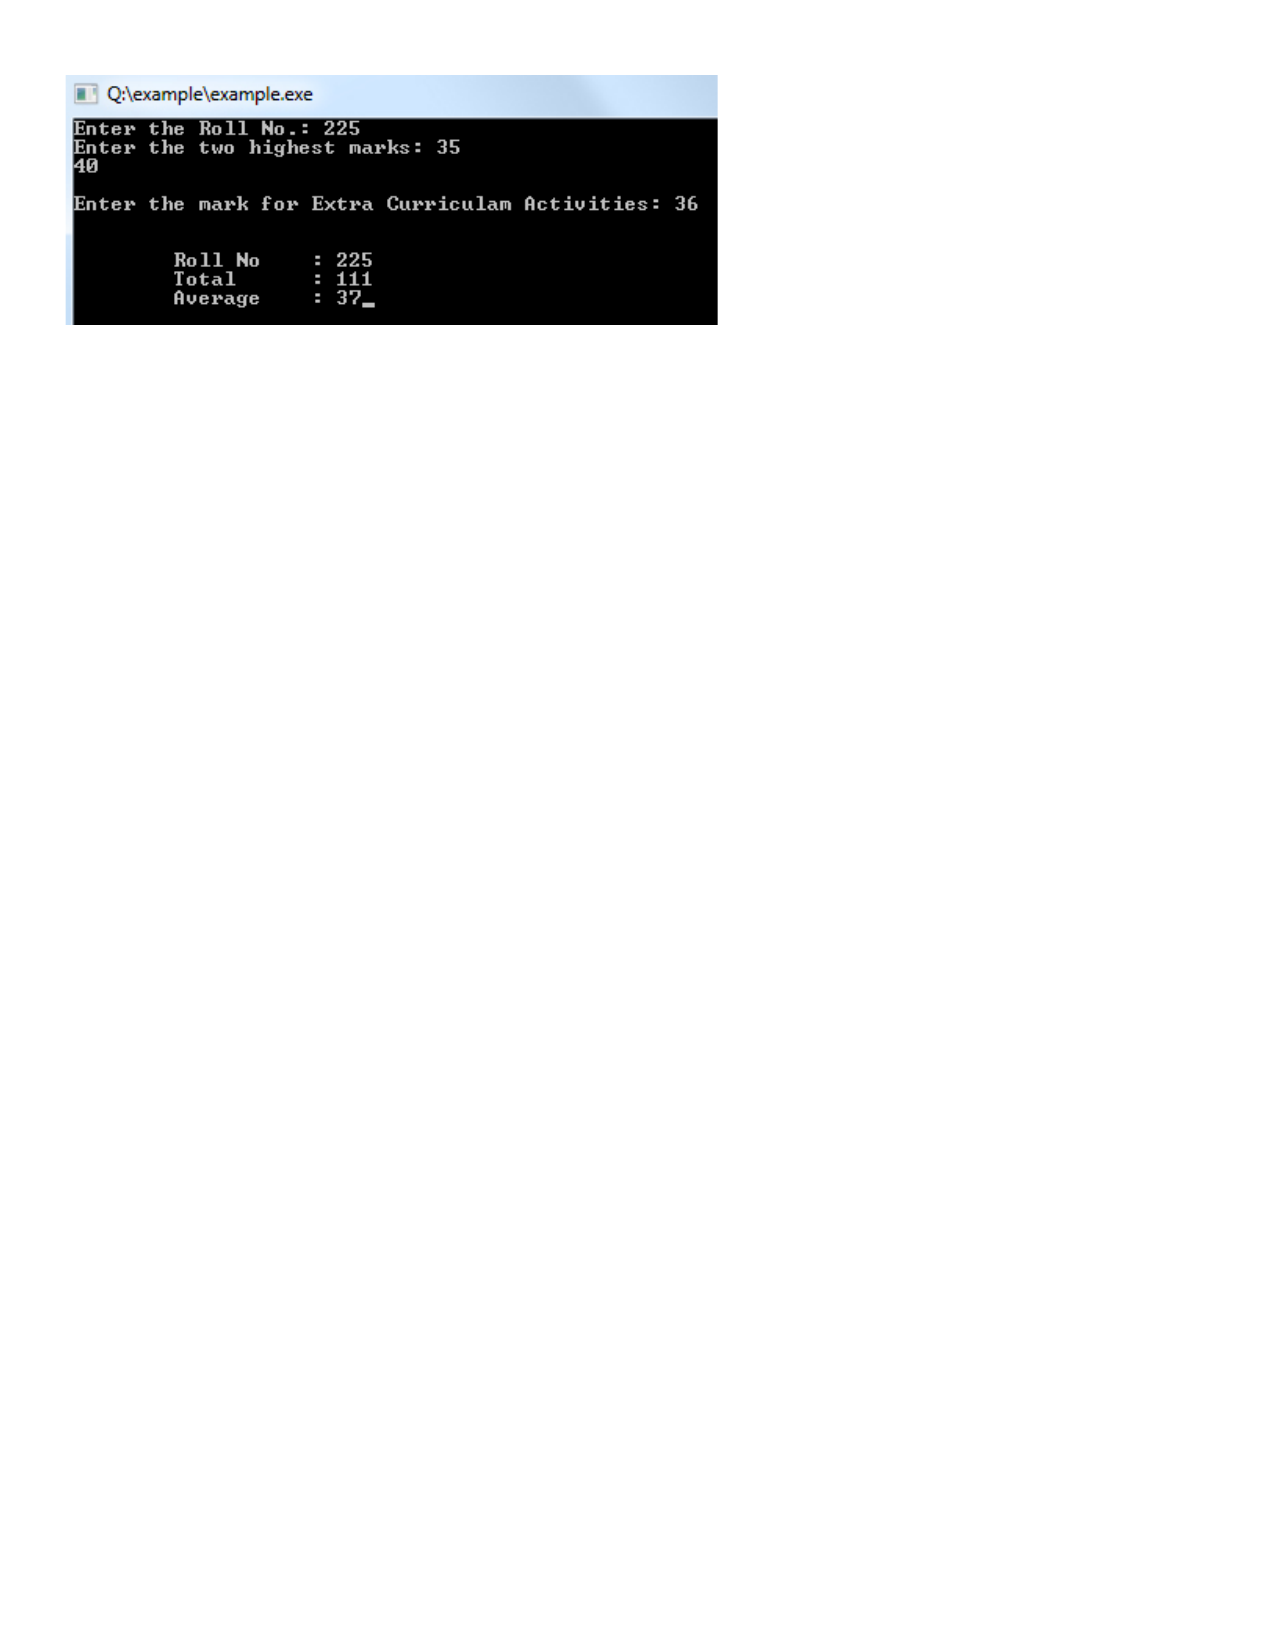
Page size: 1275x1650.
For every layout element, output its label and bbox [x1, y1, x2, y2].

picture [65, 75, 718, 325]
